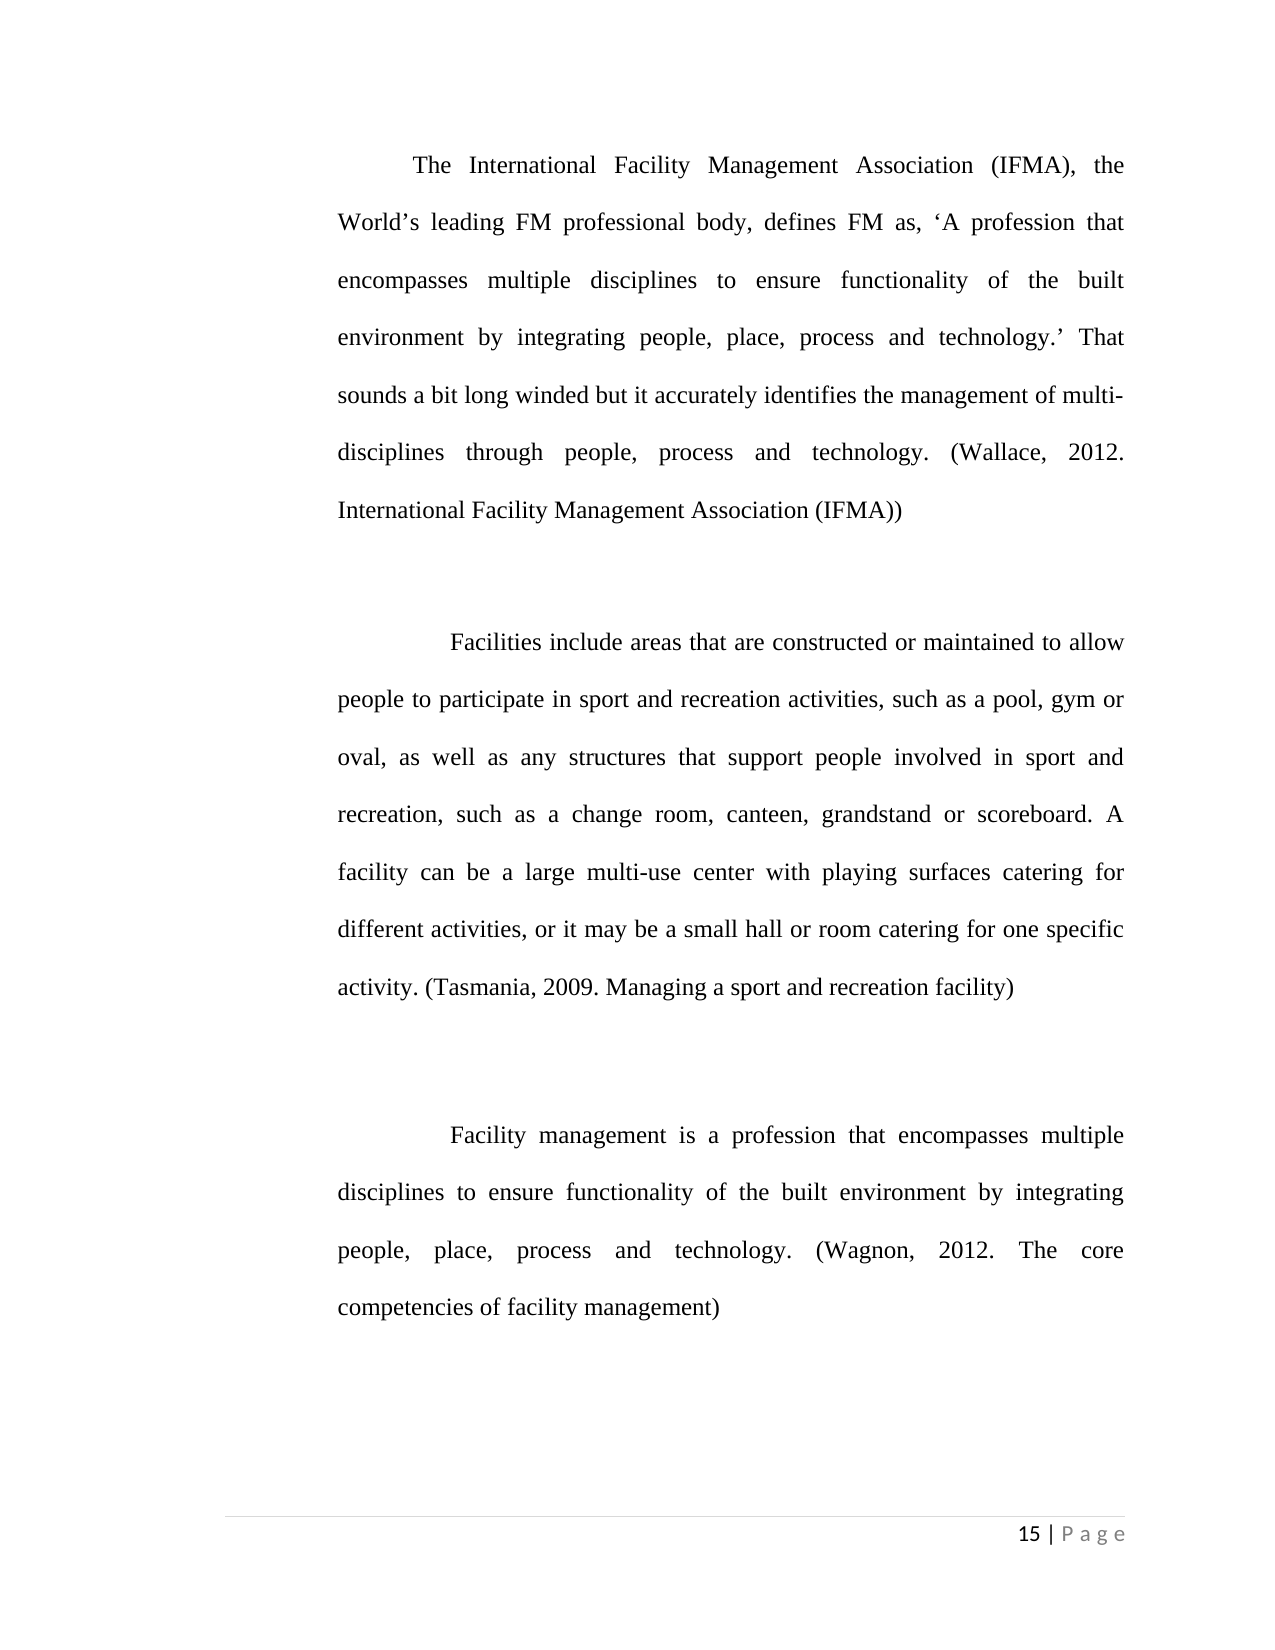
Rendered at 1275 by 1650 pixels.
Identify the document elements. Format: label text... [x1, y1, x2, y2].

list The International Facility Management Association (IFMA), the World’s leading FM professional body, defines FM as, ‘A profession that encompasses multiple disciplines to ensure functionality of the built environment by integrating people, place, process and technology.’ That sounds a bit long winded but it accurately identifies the management of multi-disciplines through people, process and technology. (Wallace, 2012. International Facility Management Association (IFMA)) [337, 150, 1125, 524]
text Facility management is a profession that encompasses multiple disciplines to ensure functionality of the built environment by integrating people, place, process and technology. (Wagnon, 2012. The core competencies of facility management) [337, 1120, 1125, 1321]
text Facilities include areas that are constructed or maintained to allow people to participate in sport and recreation activities, such as a pool, gym or oval, as well as any structures that support people involved in sport and recreation, such as a change room, canteen, grandstand or scoreboard. A facility can be a large multi-use center with playing surfaces catering for different activities, or it may be a small hall or room catering for one specific activity. (Tasmania, 2009. Managing a sport and recreation facility) [337, 627, 1125, 1000]
